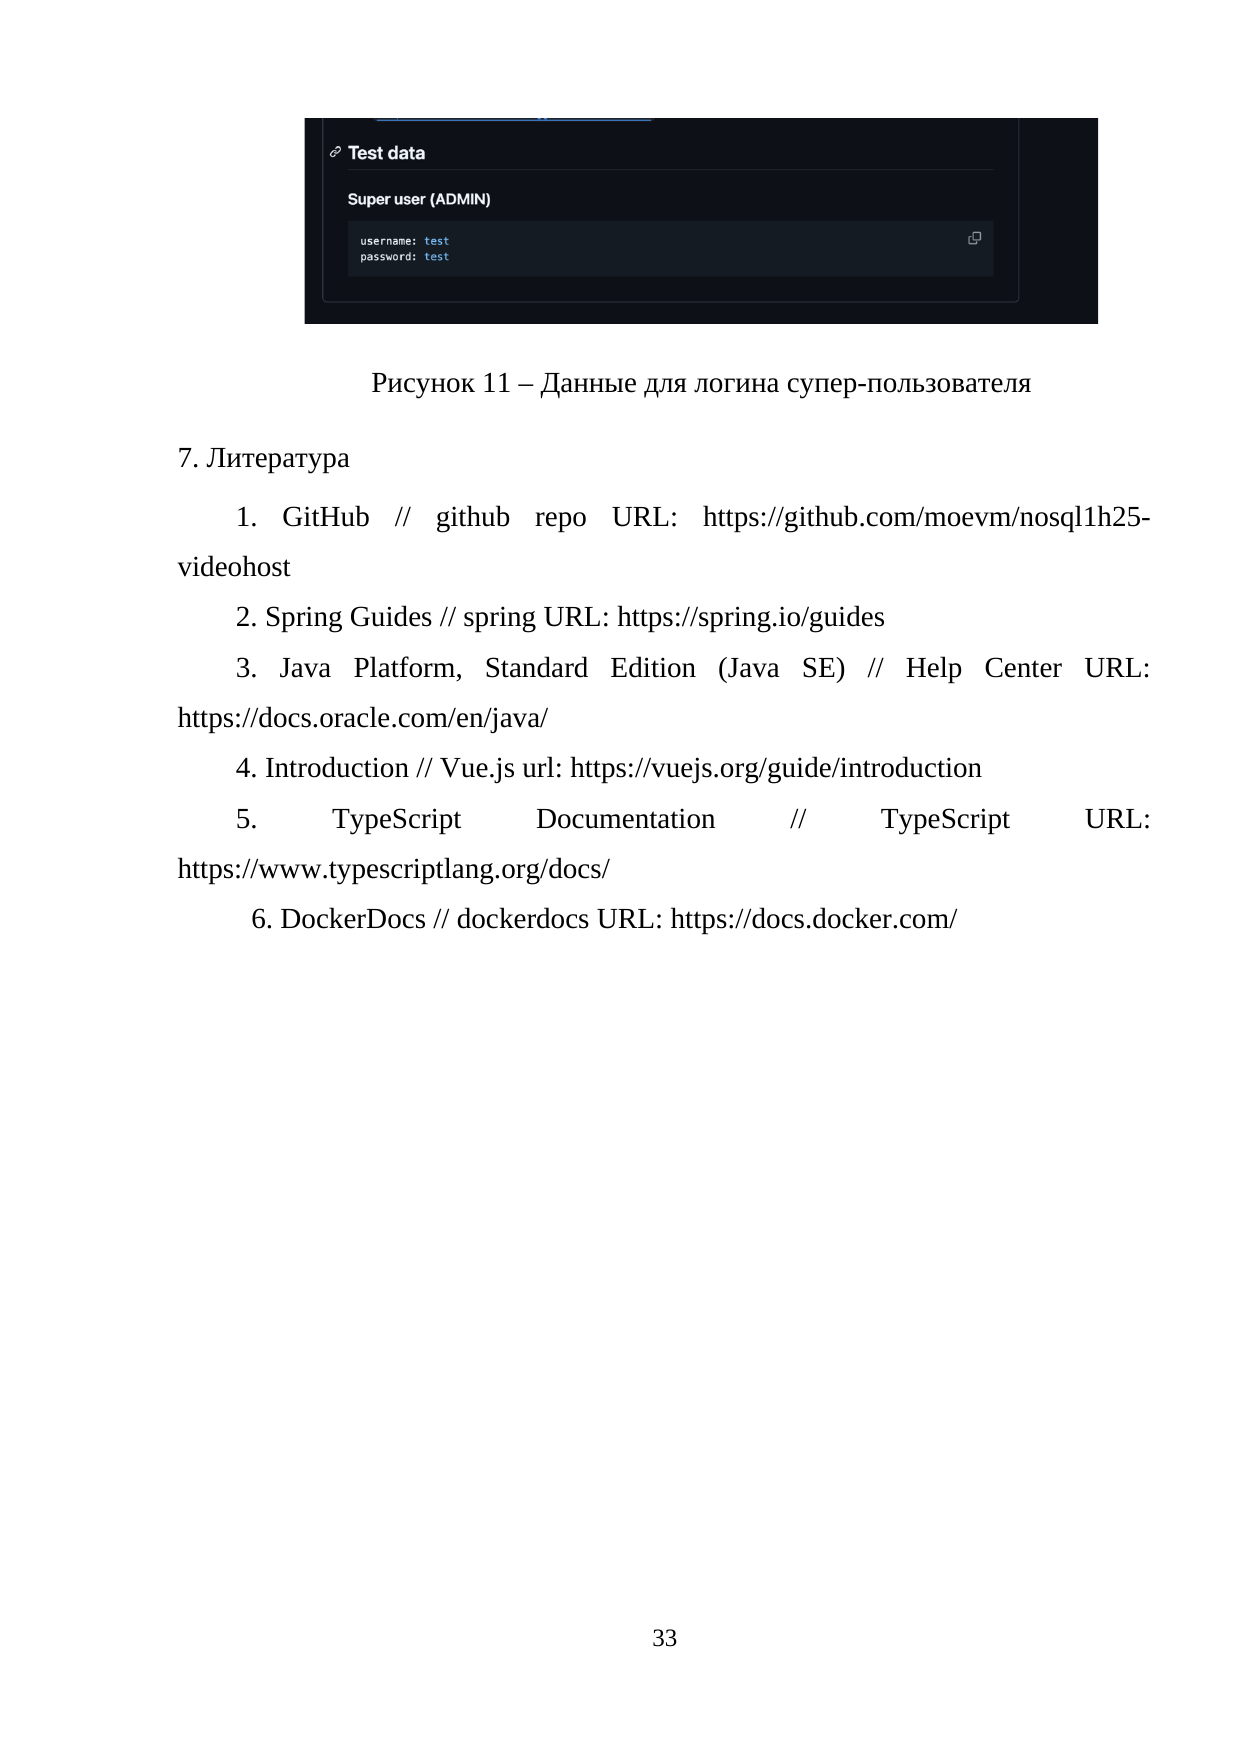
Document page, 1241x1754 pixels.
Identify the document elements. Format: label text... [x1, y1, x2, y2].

picture [304, 118, 1099, 324]
text 4. Introduction // Vue.js url: https://vuejs.org/guide/introduction [177, 750, 1152, 784]
text 1. GitHub // github repo URL: https://github.com/moevm/nosql1h25-videohost [177, 499, 1152, 583]
subtitle 7. Литература [177, 440, 1152, 474]
text 3. Java Platform, Standard Edition (Java SE) // Help Center URL: https://docs.oracle.com/en/java/ [177, 650, 1152, 734]
text 2. Spring Guides // spring URL: https://spring.io/guides [177, 599, 1152, 633]
text 6. DockerDocs // dockerdocs URL: https://docs.docker.com/ [177, 901, 1152, 935]
text 5. TypeScript Documentation // TypeScript URL: https://www.typescriptlang.org/docs/ [177, 801, 1152, 884]
text Рисунок 11 – Данные для логина супер-пользователя [177, 365, 1152, 398]
